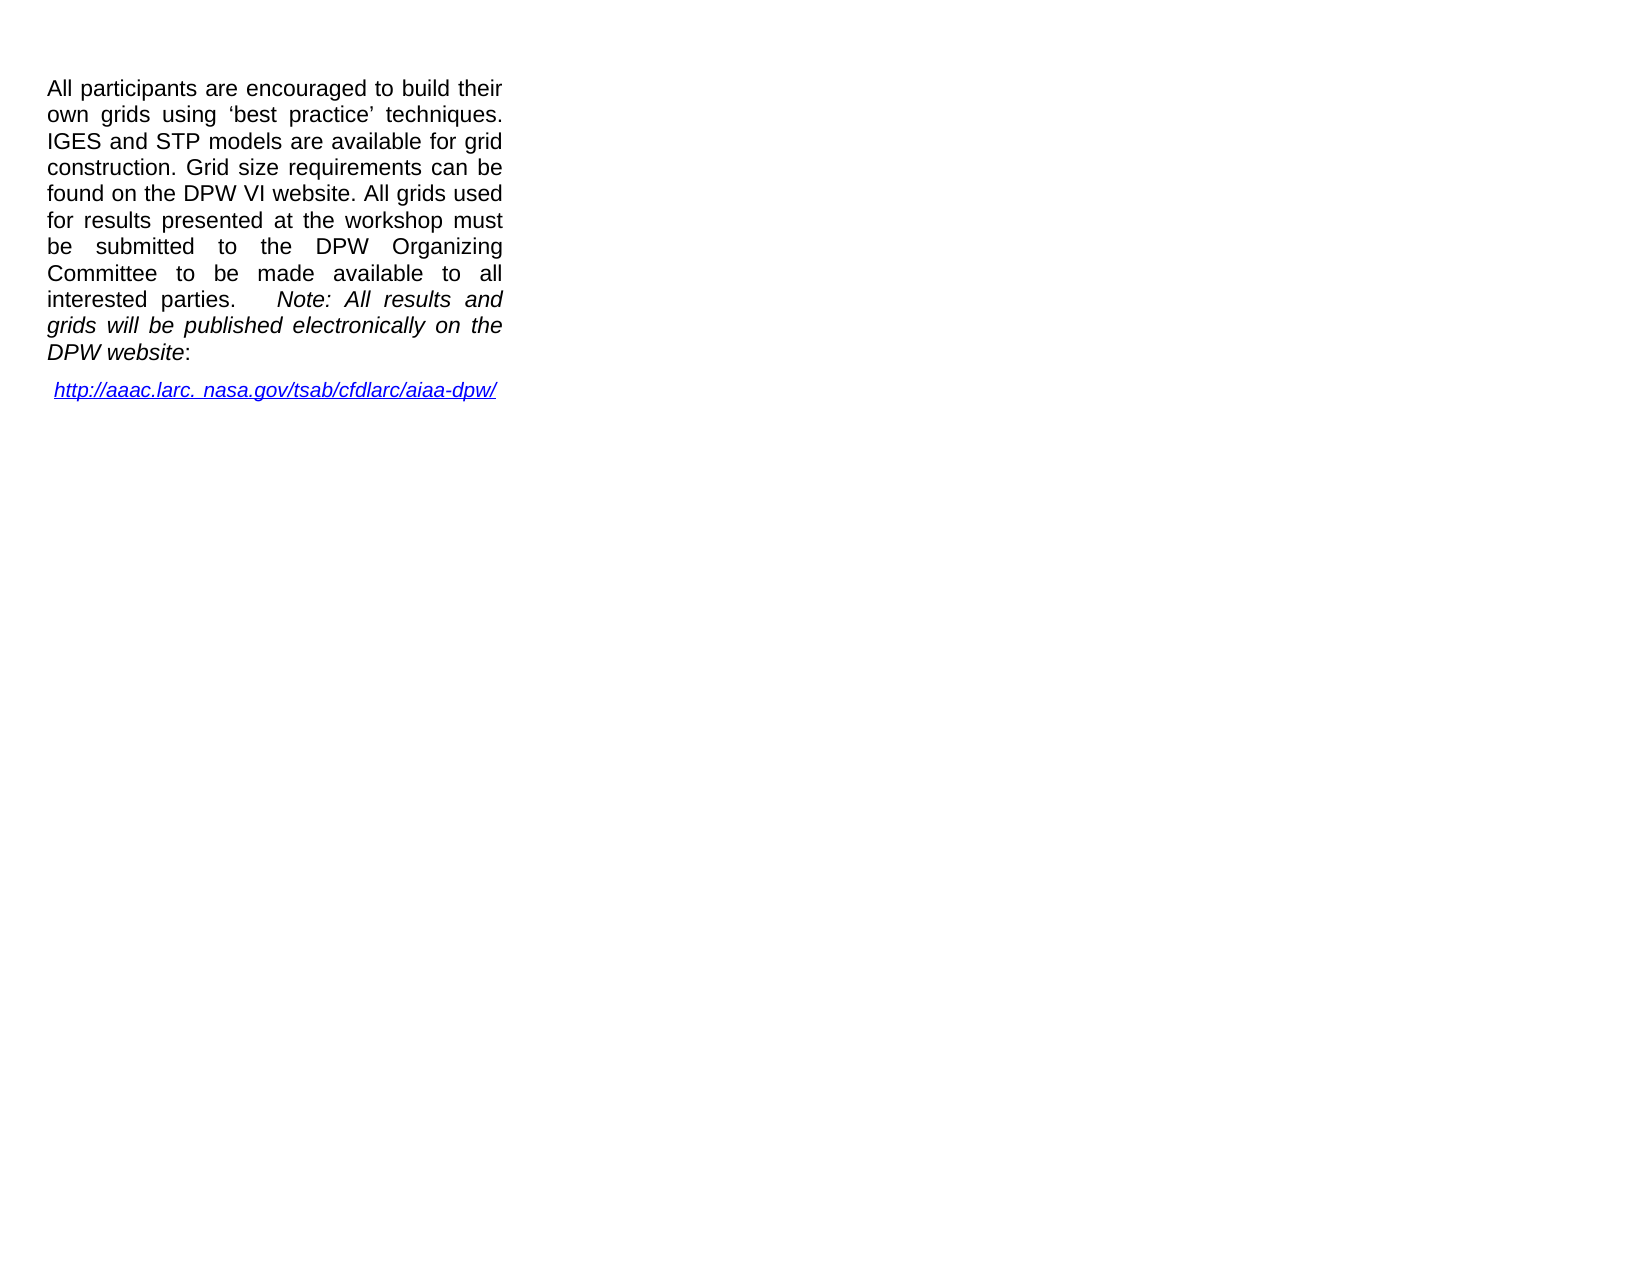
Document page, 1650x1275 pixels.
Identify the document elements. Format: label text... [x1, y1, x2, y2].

text http://aaac.larc. nasa.gov/tsab/cfdlarc/aiaa-dpw/ [47, 377, 503, 401]
text All participants are encouraged to build their own grids using ‘best practice’ techniques. IGES and STP models are available for grid construction. Grid size requirements can be found on the DPW VI website. All grids used for results presented at the workshop must be submitted to the DPW Organizing Committee to be made available to all interested parties. Note: All results and grids will be published electronically on the DPW website: [47, 75, 503, 365]
